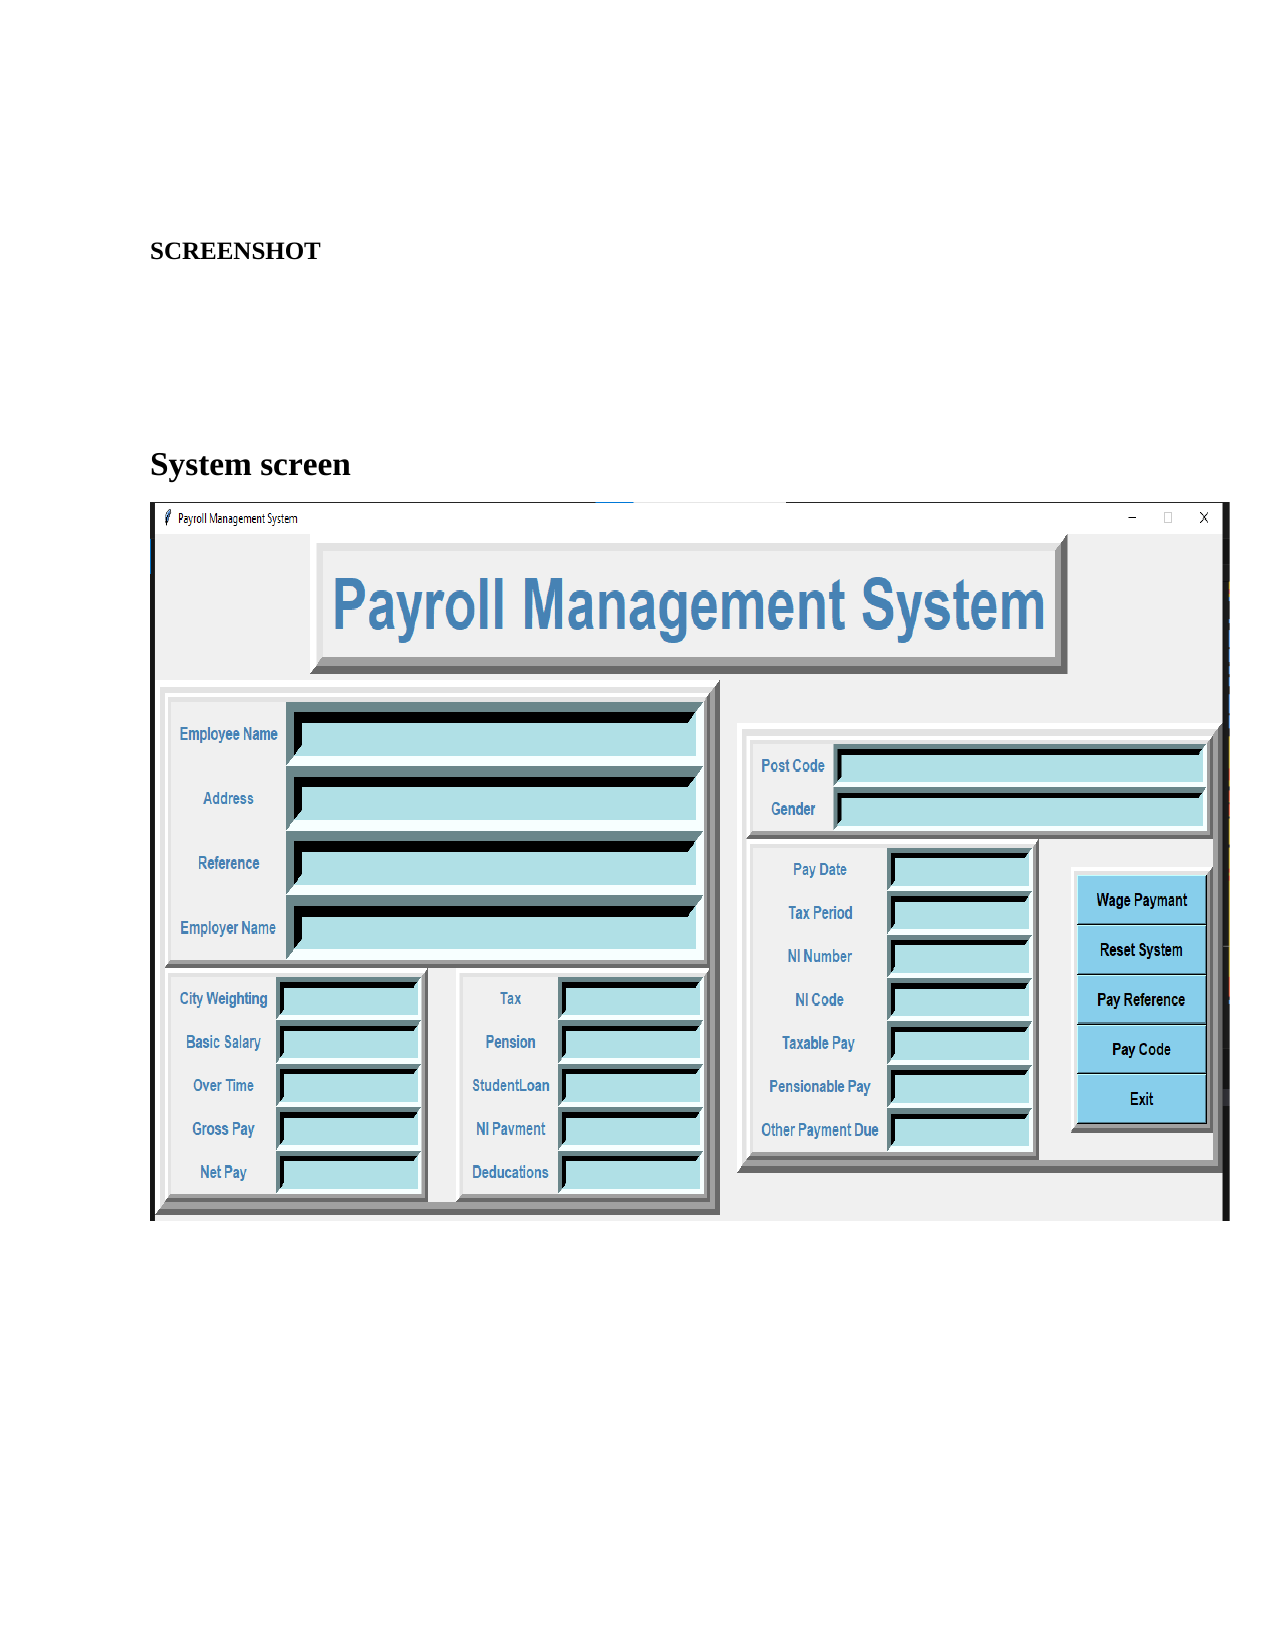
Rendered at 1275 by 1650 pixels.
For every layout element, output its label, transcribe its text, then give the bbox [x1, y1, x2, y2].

picture [150, 502, 1230, 1221]
text SCREENSHOT [150, 236, 1125, 265]
text System screen [150, 445, 1125, 483]
